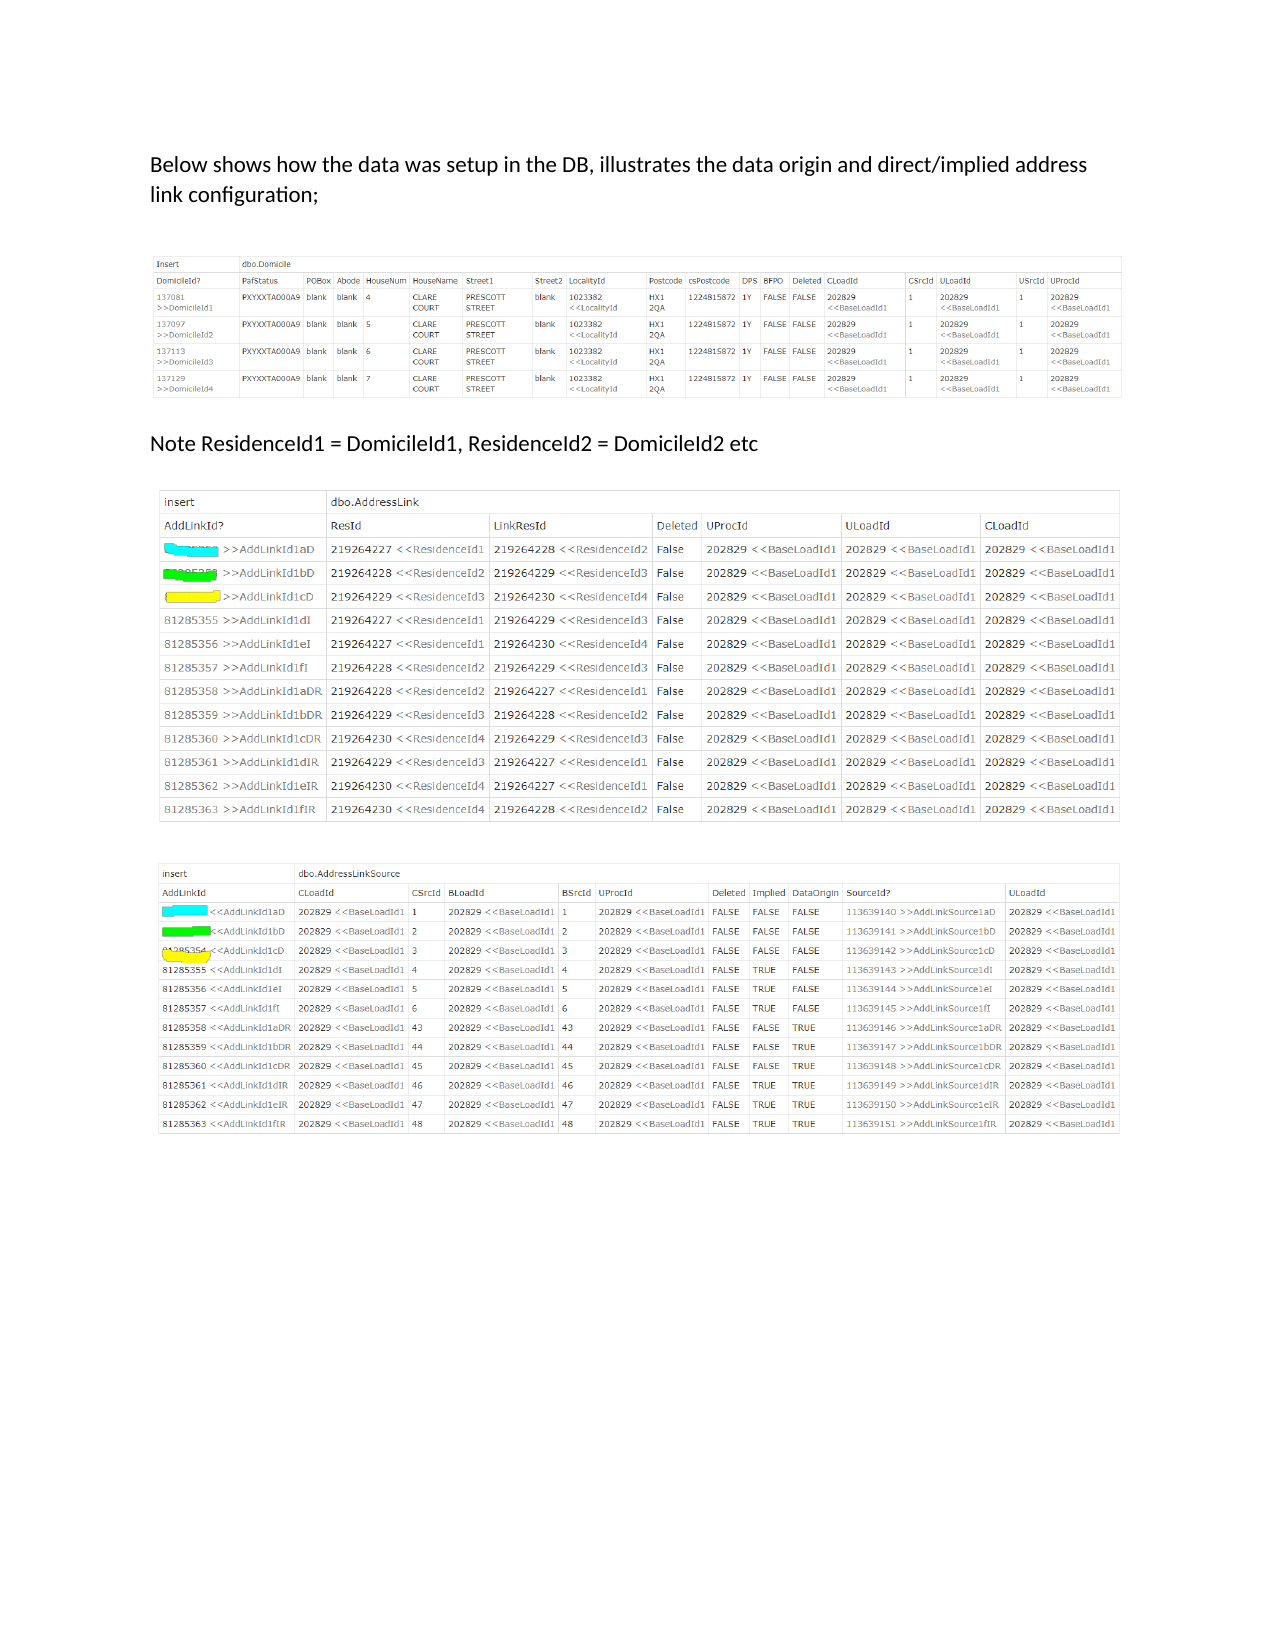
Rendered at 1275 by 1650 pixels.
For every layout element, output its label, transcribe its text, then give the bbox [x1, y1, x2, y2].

picture [150, 859, 1125, 1141]
text Below shows how the data was setup in the DB, illustrates the data origin and direct/implied address link configuration; [150, 150, 1125, 208]
picture [150, 485, 1125, 832]
text Note ResidenceId1 = DomicileId1, ResidenceId2 = DomicileId2 etc [150, 429, 1125, 457]
picture [150, 255, 1125, 401]
